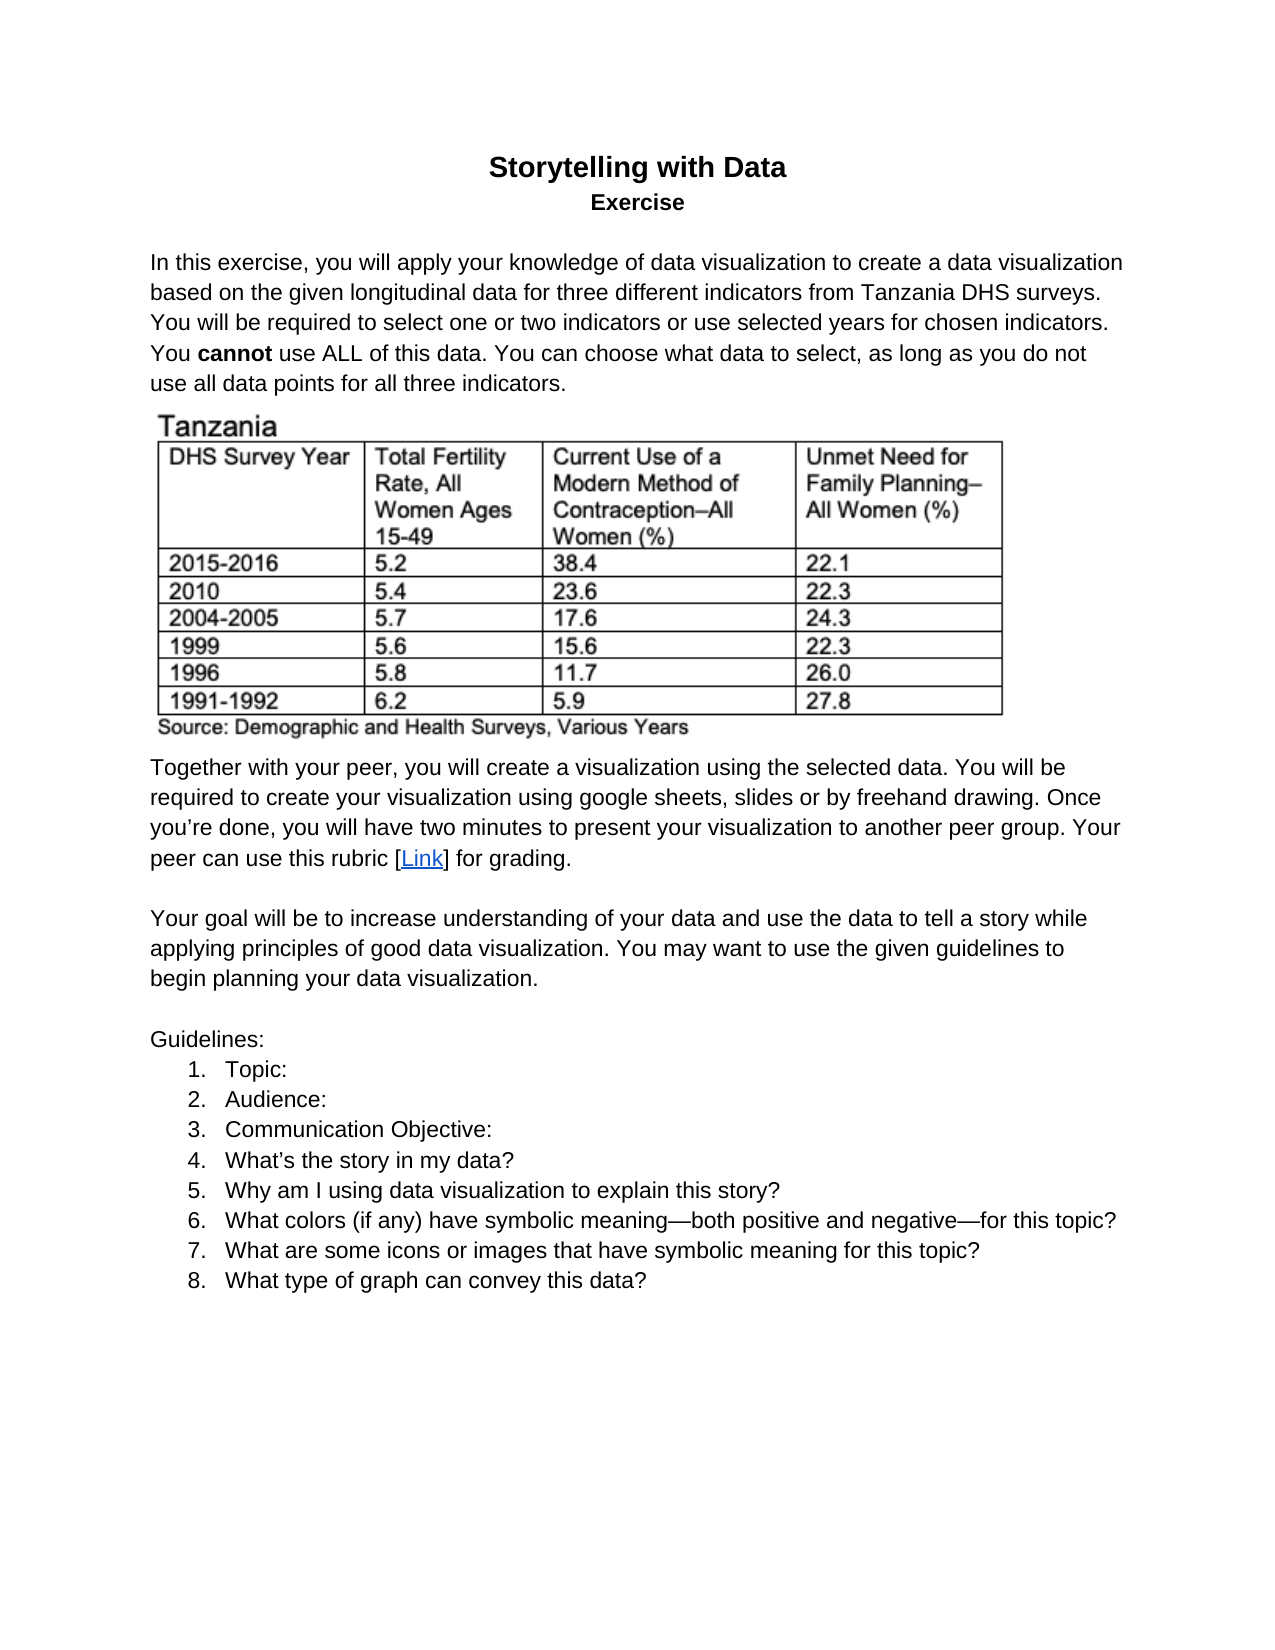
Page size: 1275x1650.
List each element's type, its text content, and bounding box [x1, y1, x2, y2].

list Topic: [187, 1056, 1125, 1082]
list What type of graph can convey this data? [187, 1267, 1125, 1294]
text Your goal will be to increase understanding of your data and use the data to tell a story while applying principles of good data visualization. You may want to use the given guidelines to begin planning your data visualization. [150, 905, 1125, 992]
text Storytelling with Data [150, 150, 1125, 183]
text Exercise [150, 188, 1125, 215]
picture [150, 400, 1011, 750]
list What’s the story in my data? [187, 1147, 1125, 1173]
list Communication Objective: [187, 1116, 1125, 1143]
list What are some icons or images that have symbolic meaning for this topic? [187, 1237, 1125, 1263]
text In this exercise, you will apply your knowledge of data visualization to create a data visualization based on the given longitudinal data for three different indicators from Tanzania DHS surveys. You will be required to select one or two indicators or use selected years for chosen indicators. You cannot use ALL of this data. You can choose what data to select, as long as you do not use all data points for all three indicators. [150, 249, 1125, 396]
list What colors (if any) have symbolic meaning—both positive and negative—for this topic? [187, 1207, 1125, 1233]
text Guidelines: [150, 1026, 1125, 1052]
list Why am I using data visualization to explain this story? [187, 1177, 1125, 1203]
list Audience: [187, 1086, 1125, 1112]
text Together with your peer, you will create a visualization using the selected data. You will be required to create your visualization using google sheets, slides or by freehand drawing. Once you’re done, you will have two minutes to present your visualization to another peer group. Your peer can use this rubric [Link] for grading. [150, 754, 1125, 871]
